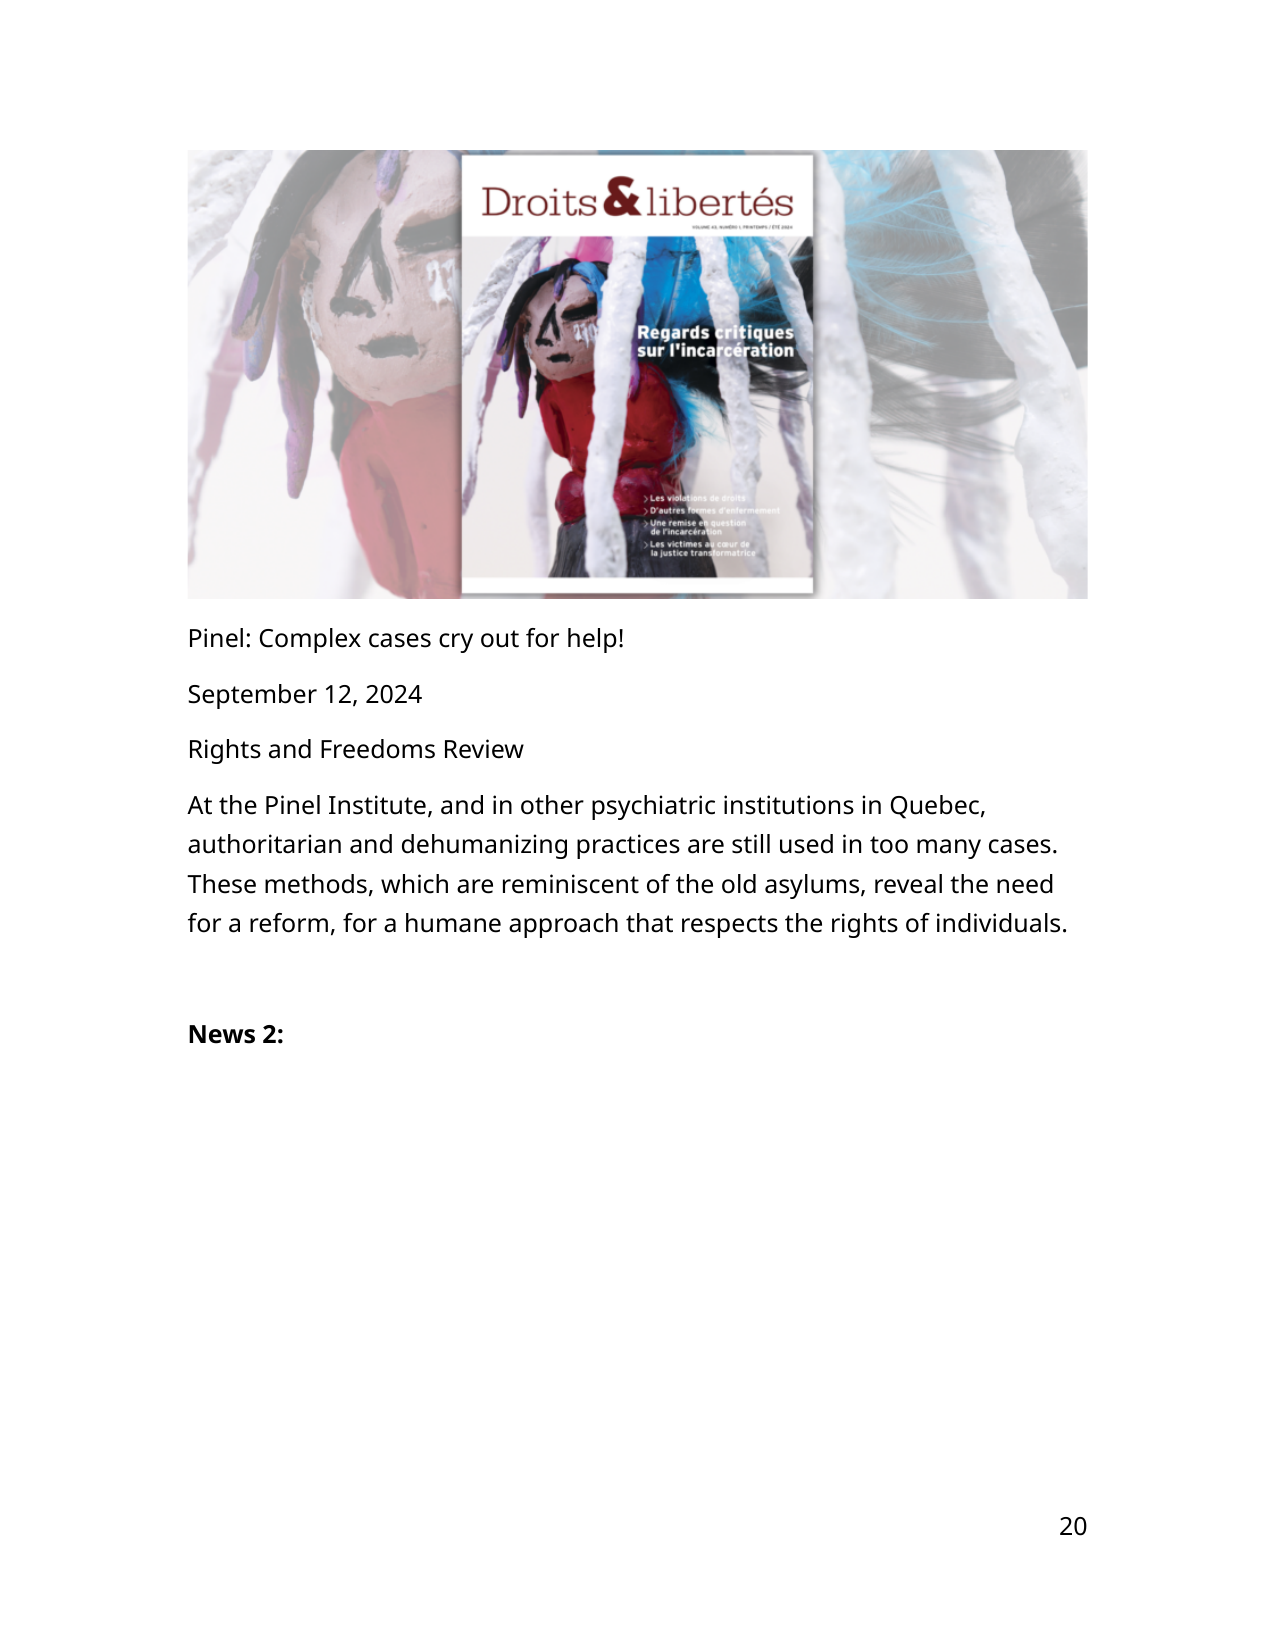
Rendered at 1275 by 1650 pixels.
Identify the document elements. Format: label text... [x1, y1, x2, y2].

text News 2: [187, 1017, 1087, 1051]
text Pinel: Complex cases cry out for help! [187, 620, 1087, 654]
text At the Pinel Institute, and in other psychiatric institutions in Quebec, authoritarian and dehumanizing practices are still used in too many cases. These methods, which are reminiscent of the old asylums, reveal the need for a reform, for a humane approach that respects the rights of individuals. [187, 788, 1087, 939]
text Rights and Freedoms Review [187, 732, 1087, 766]
text September 12, 2024 [187, 676, 1087, 710]
picture [187, 150, 1088, 599]
